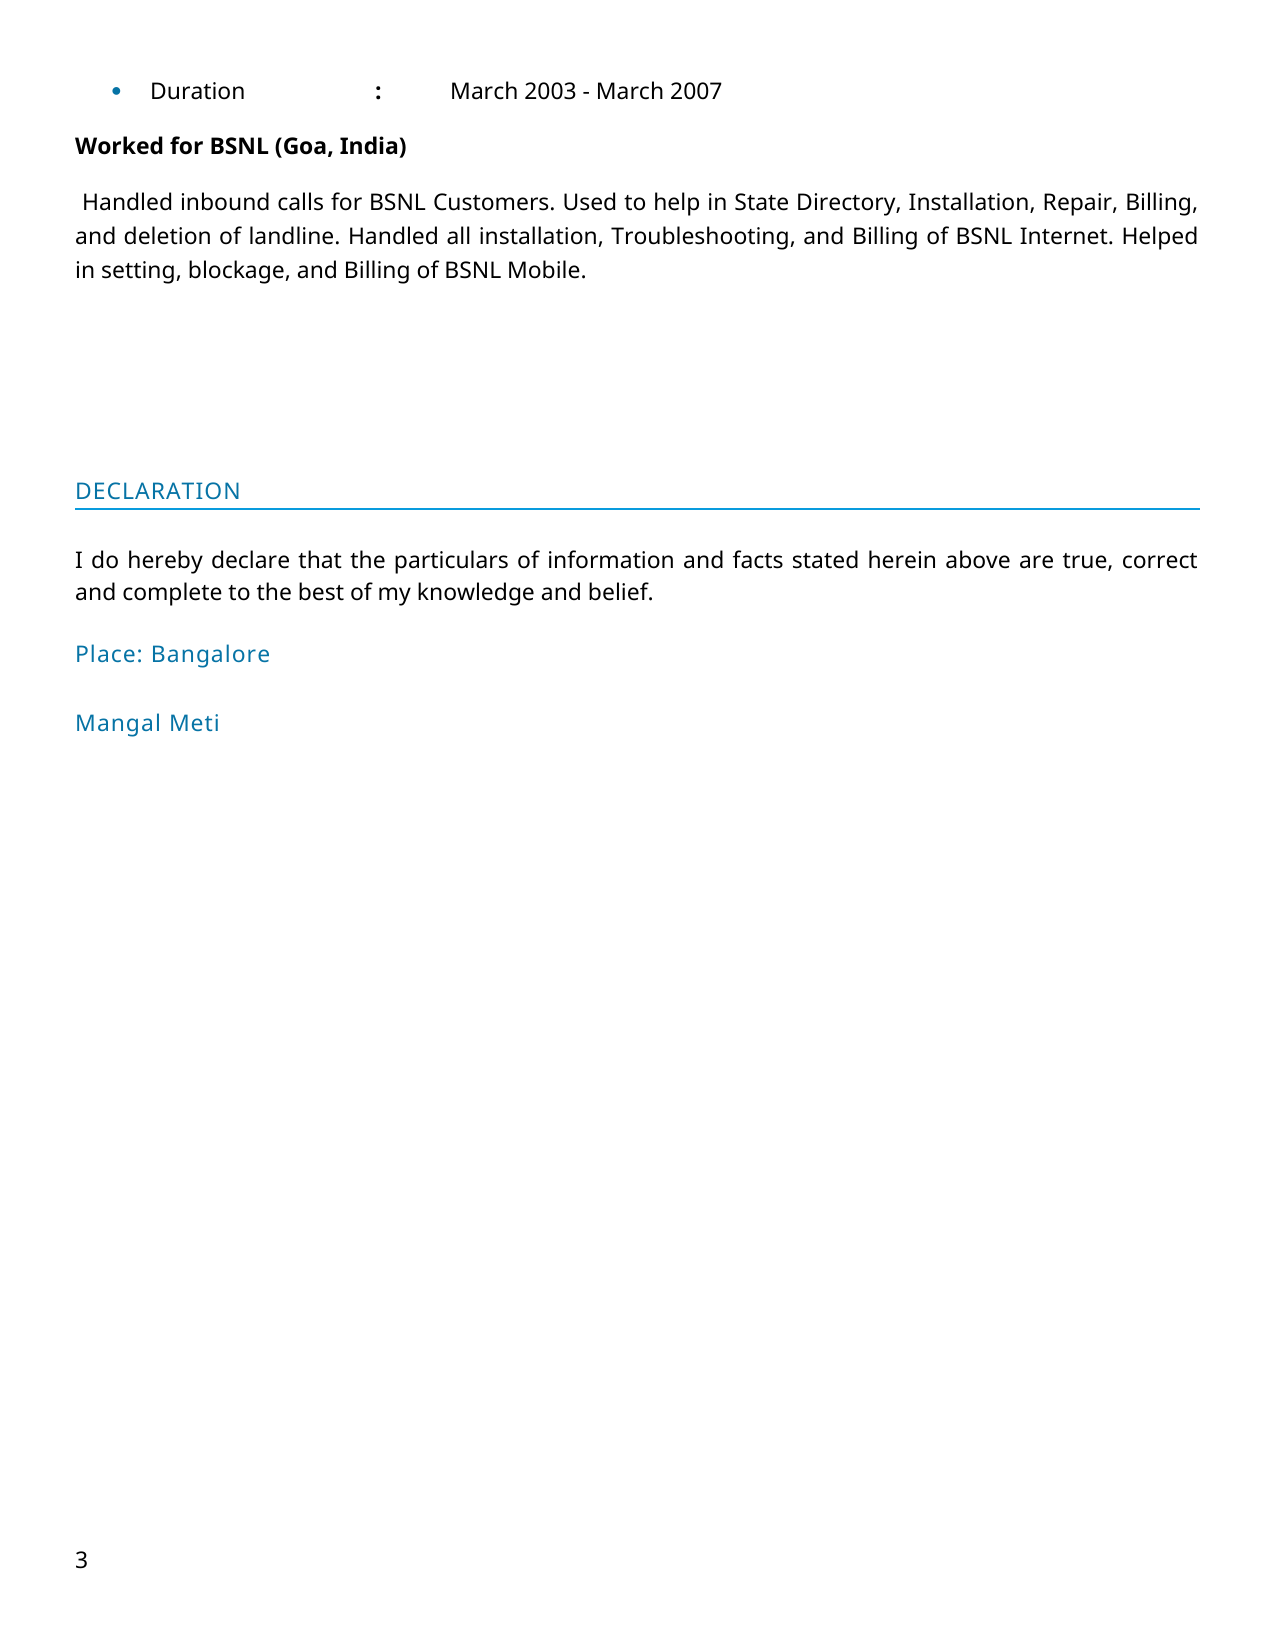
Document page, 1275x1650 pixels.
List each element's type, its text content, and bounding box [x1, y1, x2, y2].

text Handled inbound calls for BSNL Customers. Used to help in State Directory, Installation, Repair, Billing, and deletion of landline. Handled all installation, Troubleshooting, and Billing of BSNL Internet. Helped in setting, blockage, and Billing of BSNL Mobile. [75, 185, 1200, 285]
subtitle declaration [75, 475, 1200, 508]
text I do hereby declare that the particulars of information and facts stated herein above are true, correct and complete to the best of my knowledge and belief. [75, 544, 1200, 607]
list Duration : March 2003 - March 2007 [112, 75, 1200, 106]
title Place: Bangalore [75, 638, 1200, 669]
text Worked for BSNL (Goa, India) [75, 130, 1200, 161]
title Mangal Meti [75, 707, 1200, 738]
